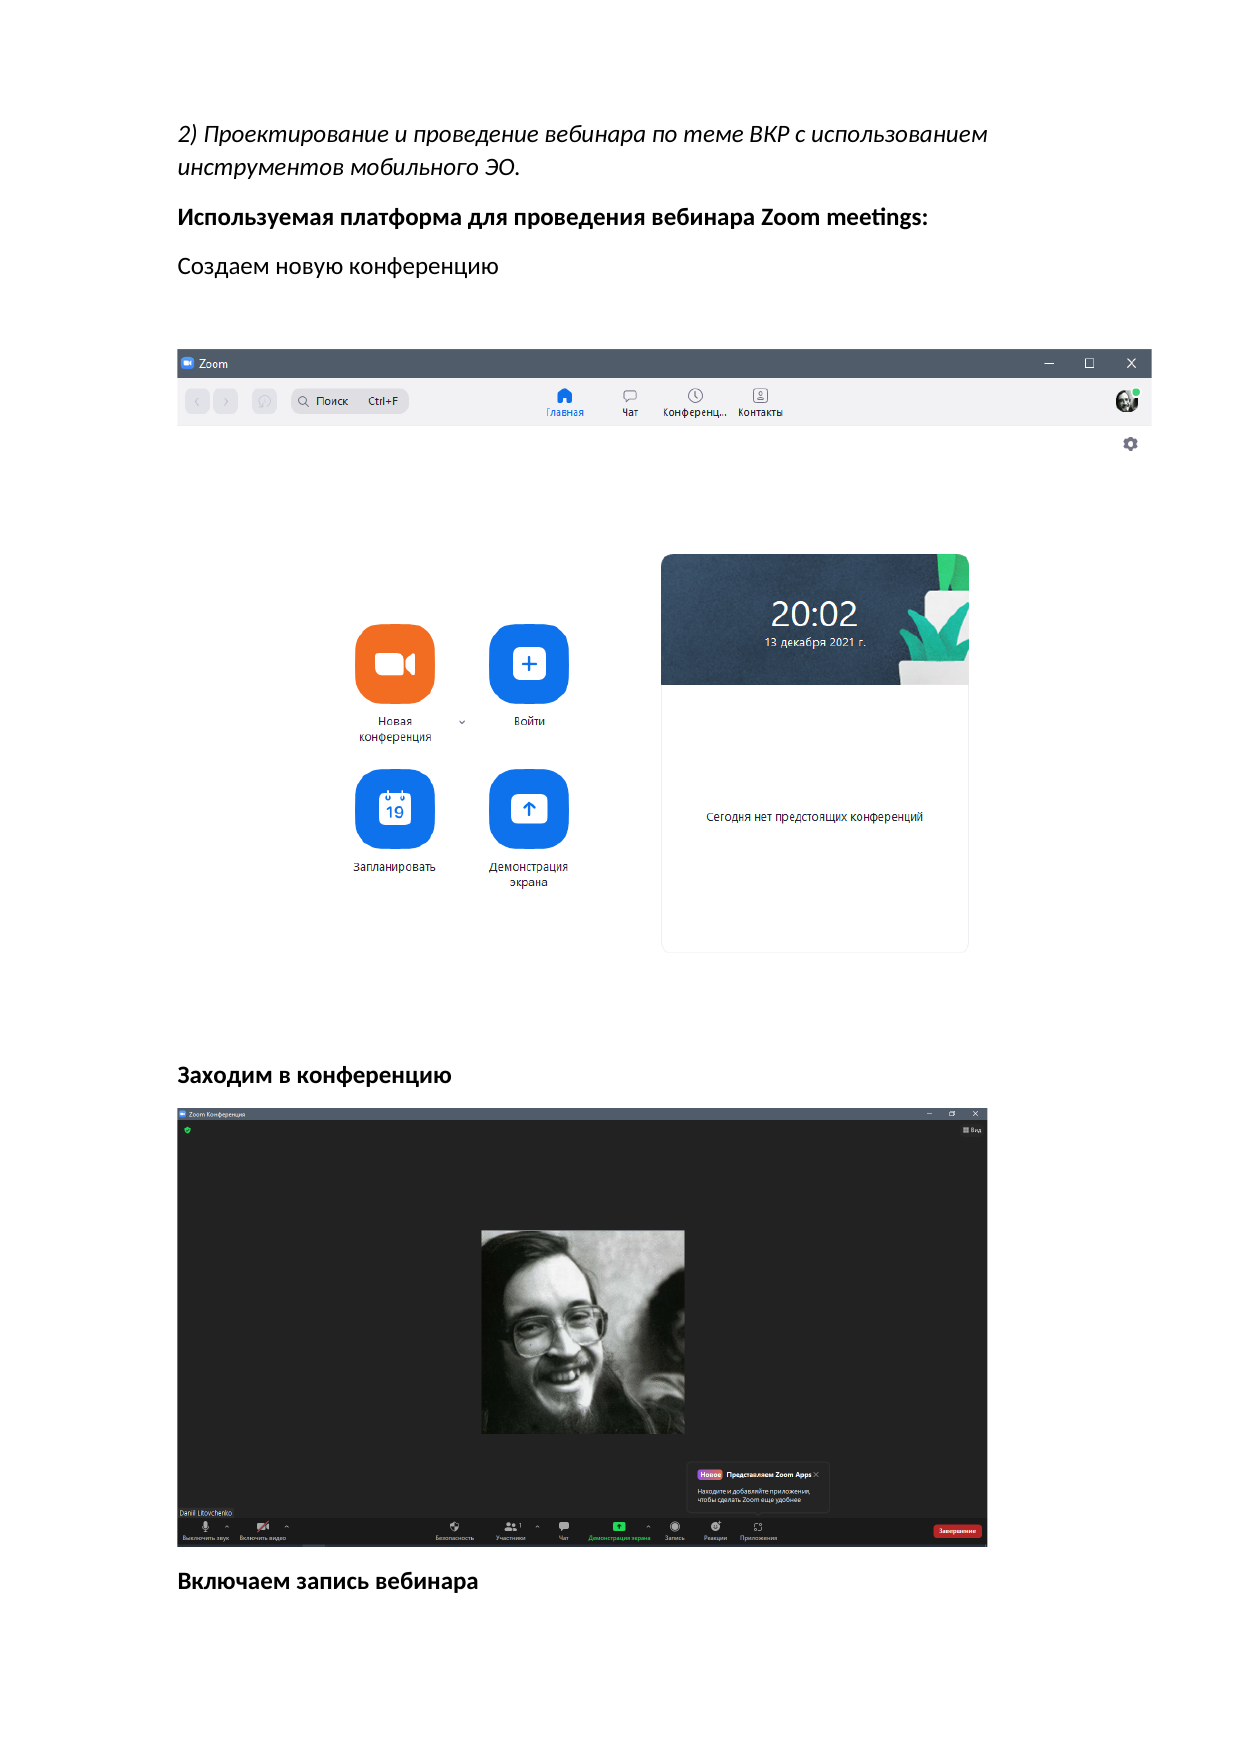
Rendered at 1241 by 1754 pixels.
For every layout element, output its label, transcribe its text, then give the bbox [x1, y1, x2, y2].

text Заходим в конференцию [177, 1059, 1152, 1089]
text Создаем новую конференцию [177, 250, 1152, 281]
text Используемая платформа для проведения вебинара Zoom meetings: [177, 201, 1152, 231]
text 2) Проектирование и проведение вебинара по теме ВКР с использованием инструментов мобильного ЭО. [177, 118, 1152, 182]
text Включаем запись вебинара [177, 1565, 1152, 1596]
picture [177, 349, 1152, 1041]
picture [177, 1108, 988, 1547]
